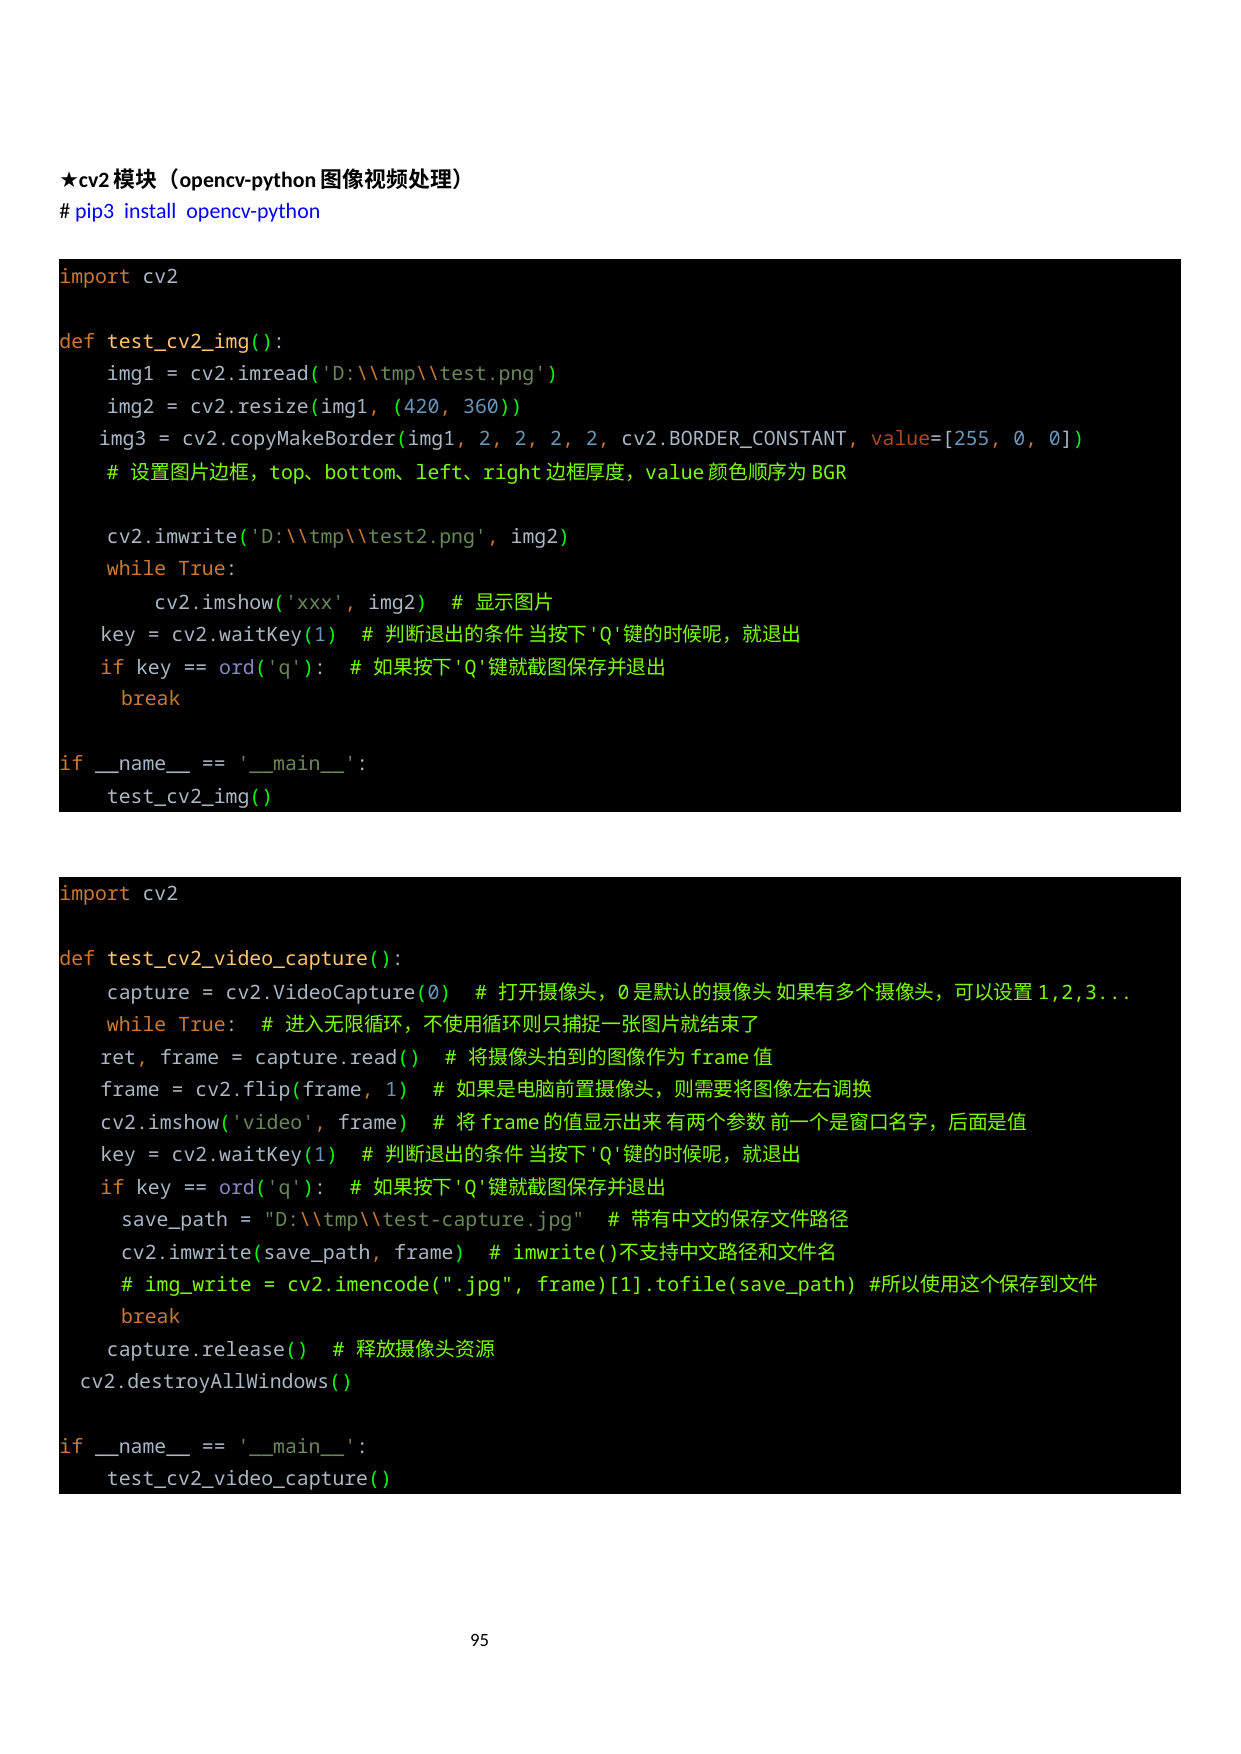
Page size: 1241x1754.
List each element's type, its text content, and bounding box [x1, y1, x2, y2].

text # pip3 install opencv-python [59, 194, 1181, 227]
text import cv2 def test_cv2_video_capture(): capture = cv2.VideoCapture(0) # 打开摄像头，0是默认的摄像头 如果有多个摄像头，可以设置1,2,3... while True: # 进入无限循环，不使用循环则只捕捉一张图片就结束了 ret, frame = capture.read() # 将摄像头拍到的图像作为frame值 frame = cv2.flip(frame, 1) # 如果是电脑前置摄像头，则需要将图像左右调换 cv2.imshow('video', frame) # 将frame的值显示出来 有两个参数 前一个是窗口名字，后面是值 key = cv2.waitKey(1) # 判断退出的条件 当按下'Q'键的时候呢，就退出 if key == ord('q'): # 如果按下'Q'键就截图保存并退出 save_path = "D:\\tmp\\test-capture.jpg" # 带有中文的保存文件路径 cv2.imwrite(save_path, frame) # imwrite()不支持中文路径和文件名 # img_write = cv2.imencode(".jpg", frame)[1].tofile(save_path) #所以使用这个保存到文件 break capture.release() # 释放摄像头资源 cv2.destroyAllWindows() if __name__ == '__main__': test_cv2_video_capture() [59, 877, 1181, 1494]
text import cv2 def test_cv2_img(): img1 = cv2.imread('D:\\tmp\\test.png') img2 = cv2.resize(img1, (420, 360)) [59, 259, 1181, 422]
text ★cv2模块（opencv-python图像视频处理） [59, 162, 1181, 194]
text cv2.imwrite('D:\\tmp\\test2.png', img2) while True: cv2.imshow('xxx', img2) # 显示图片 key = cv2.waitKey(1) # 判断退出的条件 当按下'Q'键的时候呢，就退出 if key == ord('q'): # 如果按下'Q'键就截图保存并退出 break if __name__ == '__main__': test_cv2_img() [59, 487, 1181, 812]
text # 设置图片边框，top、bottom、left、right边框厚度，value颜色顺序为BGR [59, 454, 1181, 487]
text img3 = cv2.copyMakeBorder(img1, 2, 2, 2, 2, cv2.BORDER_CONSTANT, value=[255, 0, 0]) [59, 422, 1181, 454]
